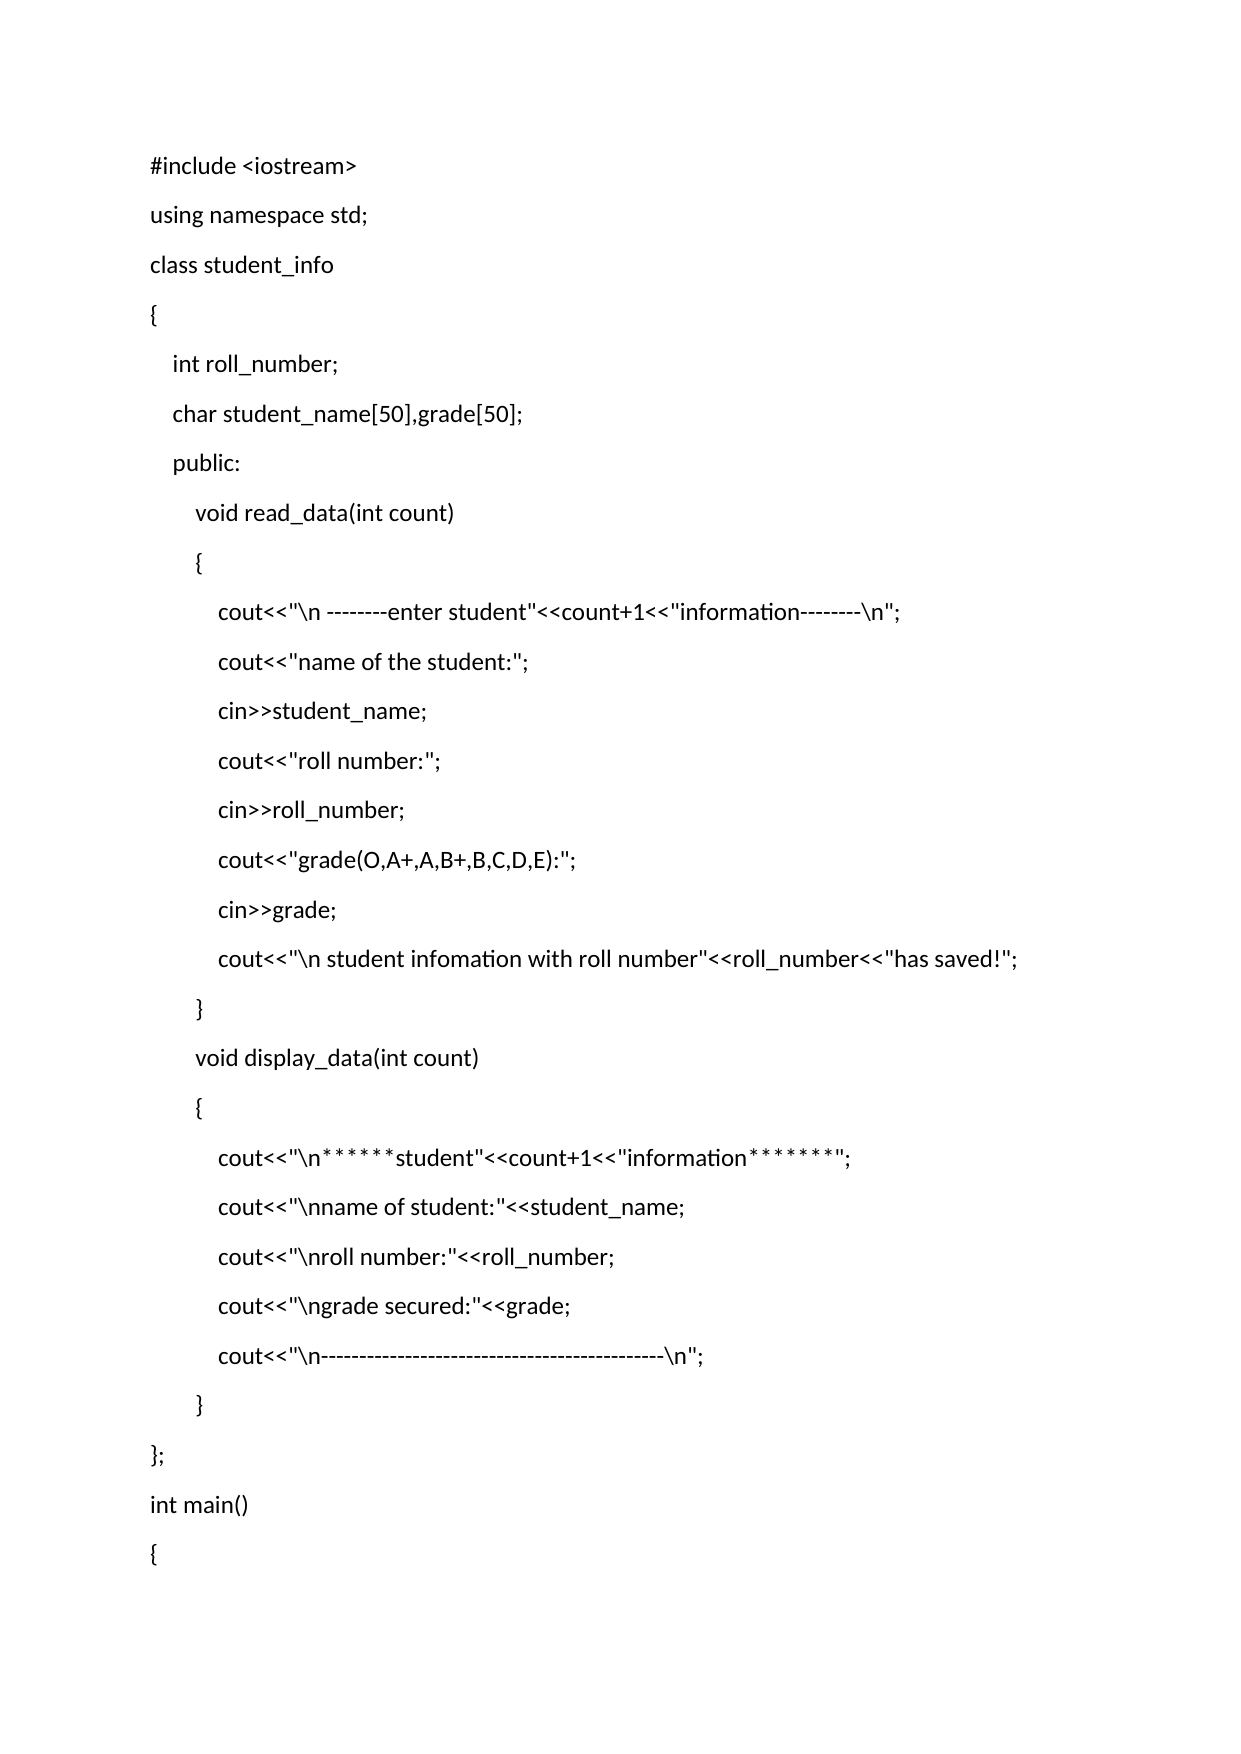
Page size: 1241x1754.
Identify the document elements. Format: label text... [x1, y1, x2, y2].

text { [150, 547, 1090, 577]
text cout<<"\nname of student:"<<student_name; [150, 1191, 1090, 1222]
text cout<<"\n student infomation with roll number"<<roll_number<<"has saved!"; [150, 943, 1090, 974]
text char student_name[50],grade[50]; [150, 398, 1090, 428]
text cout<<"\nroll number:"<<roll_number; [150, 1241, 1090, 1271]
text cin>>roll_number; [150, 794, 1090, 825]
text cout<<"roll number:"; [150, 745, 1090, 776]
text { [150, 1092, 1090, 1123]
text void display_data(int count) [150, 1042, 1090, 1073]
text }; [150, 1439, 1090, 1470]
text } [150, 993, 1090, 1023]
text cout<<"grade(O,A+,A,B+,B,C,D,E):"; [150, 844, 1090, 875]
text } [150, 1389, 1090, 1420]
text cin>>student_name; [150, 695, 1090, 726]
text { [150, 1538, 1090, 1569]
text cin>>grade; [150, 894, 1090, 924]
text cout<<"\n---------------------------------------------\n"; [150, 1340, 1090, 1371]
text { [150, 299, 1090, 329]
text cout<<"\n******student"<<count+1<<"information*******"; [150, 1142, 1090, 1172]
text #include <iostream> [150, 150, 1090, 181]
text using namespace std; [150, 199, 1090, 230]
text cout<<"\ngrade secured:"<<grade; [150, 1290, 1090, 1321]
text int main() [150, 1489, 1090, 1519]
text class student_info [150, 249, 1090, 280]
text cout<<"\n --------enter student"<<count+1<<"information--------\n"; [150, 596, 1090, 627]
text cout<<"name of the student:"; [150, 646, 1090, 676]
text public: [150, 447, 1090, 478]
text int roll_number; [150, 348, 1090, 379]
text void read_data(int count) [150, 497, 1090, 528]
